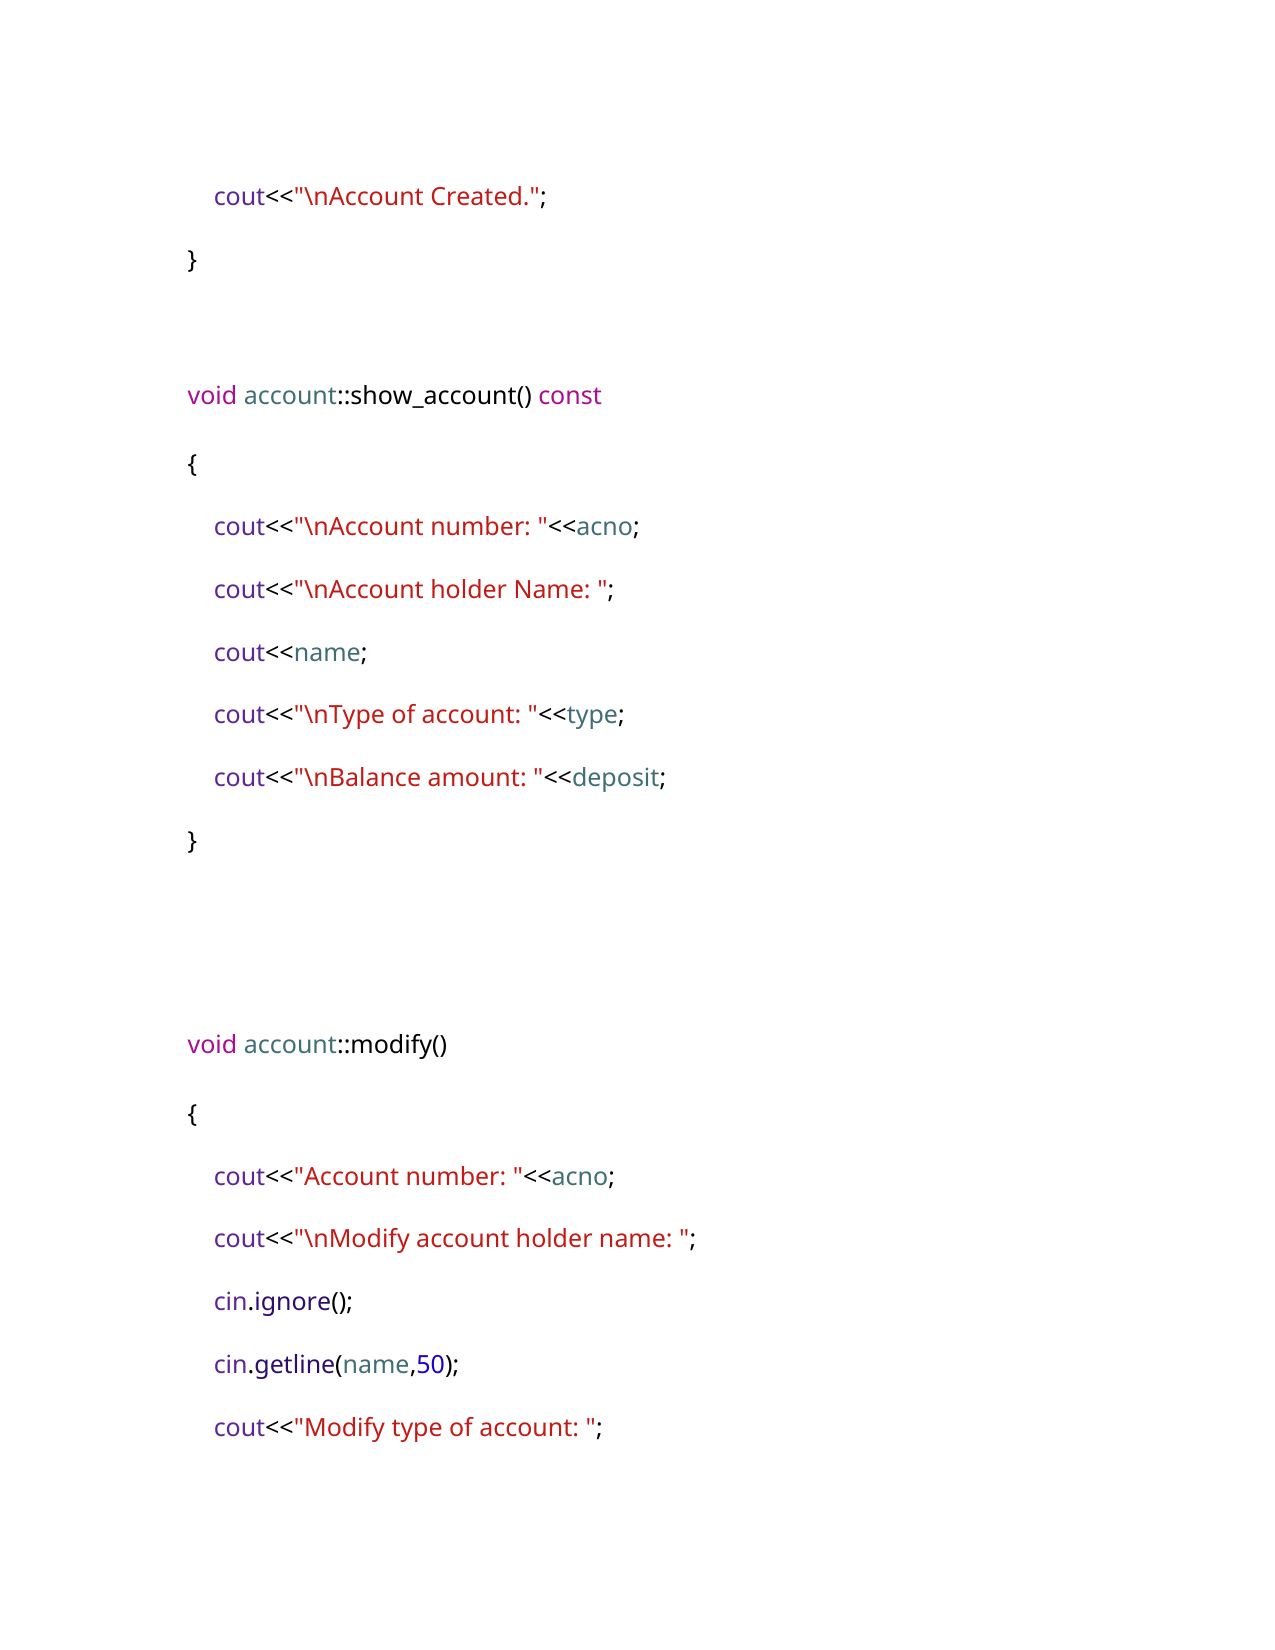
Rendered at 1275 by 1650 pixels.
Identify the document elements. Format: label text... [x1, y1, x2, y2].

text cout<<"Account number: "<<acno; [187, 1158, 1087, 1192]
text { [187, 446, 1087, 480]
text cout<<"\nAccount number: "<<acno; [187, 509, 1087, 543]
text cout<<"\nAccount Created."; [187, 179, 1087, 213]
text cout<<"\nBalance amount: "<<deposit; [187, 760, 1087, 794]
text cin.ignore(); [187, 1284, 1087, 1318]
text } [187, 242, 1087, 276]
text cout<<"Modify type of account: "; [187, 1409, 1087, 1443]
text } [187, 823, 1087, 857]
text cout<<"\nAccount holder Name: "; [187, 572, 1087, 606]
text cin.getline(name,50); [187, 1347, 1087, 1381]
text cout<<"\nType of account: "<<type; [187, 697, 1087, 731]
text void account::modify() [187, 1027, 1087, 1061]
text void account::show_account() const [187, 378, 1087, 412]
text cout<<"\nModify account holder name: "; [187, 1221, 1087, 1255]
text cout<<name; [187, 634, 1087, 668]
text { [187, 1095, 1087, 1129]
